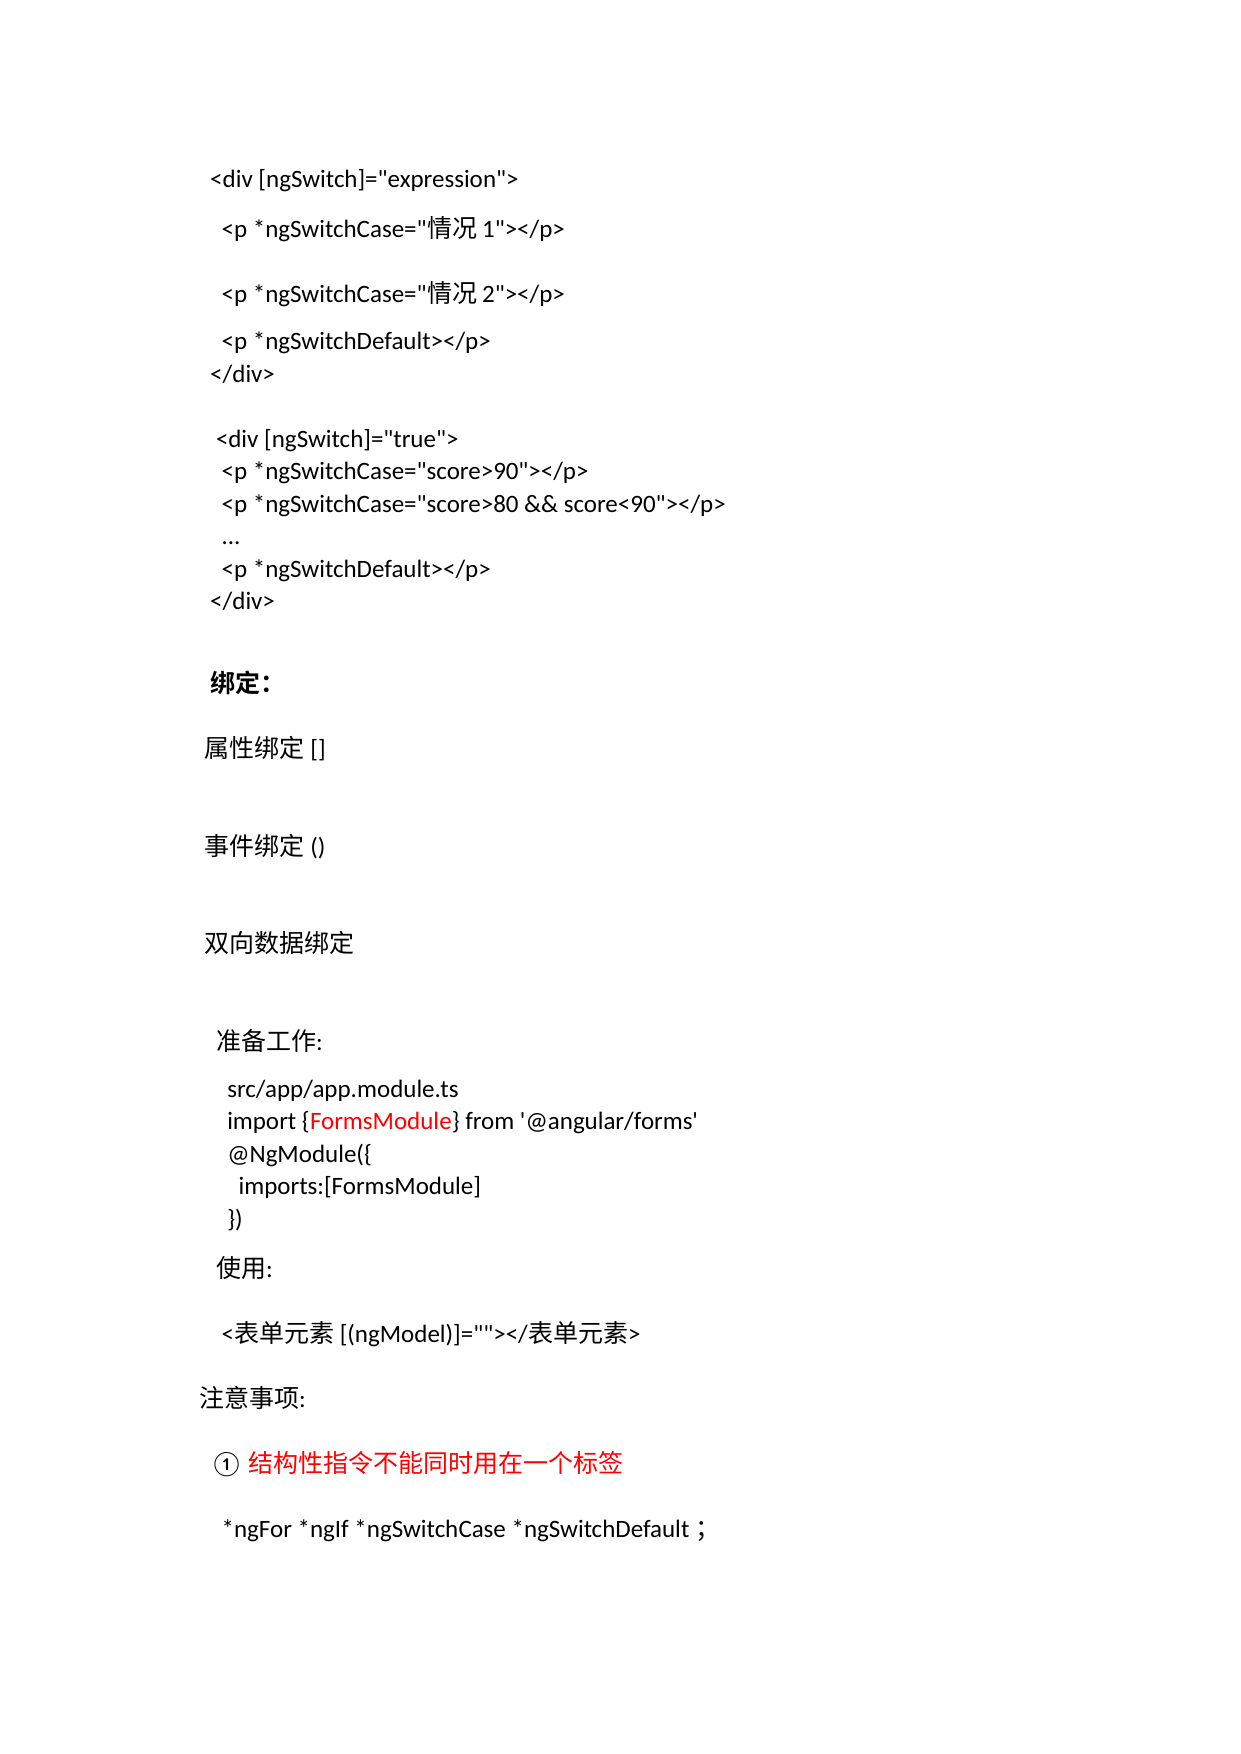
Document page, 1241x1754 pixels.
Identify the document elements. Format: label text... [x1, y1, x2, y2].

text 事件绑定 () [187, 812, 1053, 877]
text 注意事项: [187, 1364, 1053, 1429]
text 准备工作: [187, 1007, 1053, 1072]
text <div [ngSwitch]="expression"> [187, 162, 1053, 194]
text </div> [187, 584, 1053, 617]
text ①结构性指令不能同时用在一个标签 [187, 1429, 1053, 1494]
text <p *ngSwitchCase="情况1"></p> [187, 194, 1053, 259]
text ... [187, 519, 1053, 552]
text <p *ngSwitchDefault></p> [187, 552, 1053, 584]
text import {FormsModule} from '@angular/forms' [187, 1104, 1053, 1137]
text *ngFor *ngIf *ngSwitchCase *ngSwitchDefault ； [187, 1494, 1053, 1559]
text <p *ngSwitchCase="情况2"></p> [187, 259, 1053, 324]
text 双向数据绑定 [187, 909, 1053, 974]
text <p *ngSwitchDefault></p> [187, 324, 1053, 357]
text <div [ngSwitch]="true"> [187, 422, 1053, 454]
text }) [187, 1202, 1053, 1234]
text <p *ngSwitchCase="score>90"></p> [187, 454, 1053, 487]
text 属性绑定 [] [187, 714, 1053, 779]
text <p *ngSwitchCase="score>80 && score<90"></p> [187, 487, 1053, 519]
text 绑定： [187, 649, 1053, 714]
text <表单元素 [(ngModel)]=""></表单元素> [187, 1299, 1053, 1364]
text src/app/app.module.ts [187, 1072, 1053, 1104]
text </div> [187, 357, 1053, 389]
text @NgModule({ [187, 1137, 1053, 1169]
text imports:[FormsModule] [187, 1169, 1053, 1202]
text 使用: [187, 1234, 1053, 1299]
